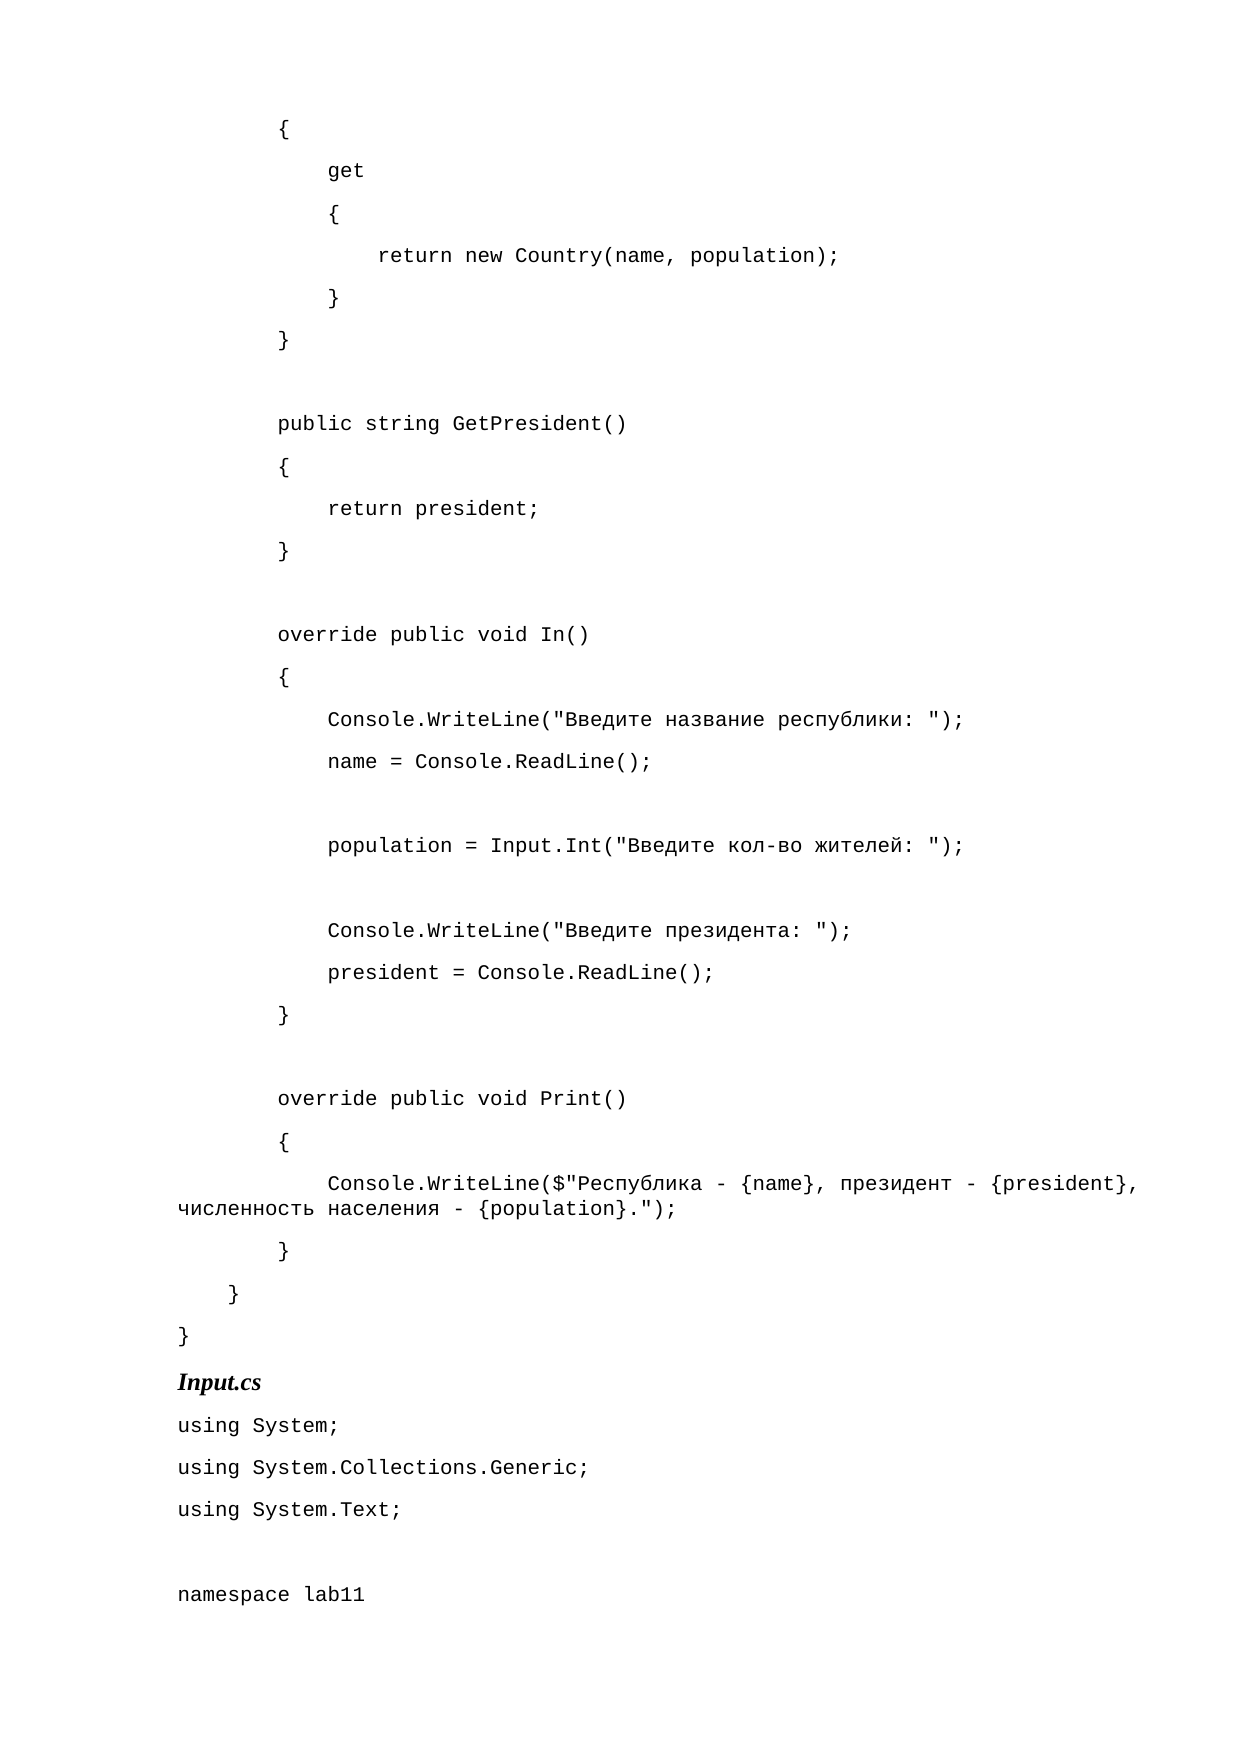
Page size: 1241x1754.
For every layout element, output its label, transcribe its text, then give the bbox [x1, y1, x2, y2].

text Console.WriteLine("Введите президента: "); [177, 920, 1152, 943]
text using System; [177, 1415, 1152, 1438]
text } [177, 329, 1152, 353]
text } [177, 1241, 1152, 1264]
text public string GetPresident() [177, 413, 1152, 437]
text Input.cs [177, 1367, 1152, 1396]
text Console.WriteLine($"Республика - {name}, президент - {president}, численность населения - {population}."); [177, 1173, 1152, 1222]
text } [177, 1325, 1152, 1348]
text president = Console.ReadLine(); [177, 962, 1152, 986]
text population = Input.Int("Введите кол-во жителей: "); [177, 835, 1152, 859]
text Console.WriteLine("Введите название республики: "); [177, 709, 1152, 732]
text { [177, 667, 1152, 690]
text } [177, 540, 1152, 564]
text override public void Print() [177, 1088, 1152, 1112]
text { [177, 456, 1152, 479]
text } [177, 287, 1152, 311]
text override public void In() [177, 624, 1152, 648]
text namespace lab11 [177, 1583, 1152, 1607]
text return new Country(name, population); [177, 245, 1152, 268]
text } [177, 1004, 1152, 1028]
text get [177, 160, 1152, 184]
text name = Console.ReadLine(); [177, 751, 1152, 774]
text return president; [177, 498, 1152, 521]
text using System.Collections.Generic; [177, 1457, 1152, 1481]
text } [177, 1283, 1152, 1306]
text { [177, 118, 1152, 142]
text { [177, 1131, 1152, 1154]
text { [177, 202, 1152, 226]
text using System.Text; [177, 1499, 1152, 1523]
